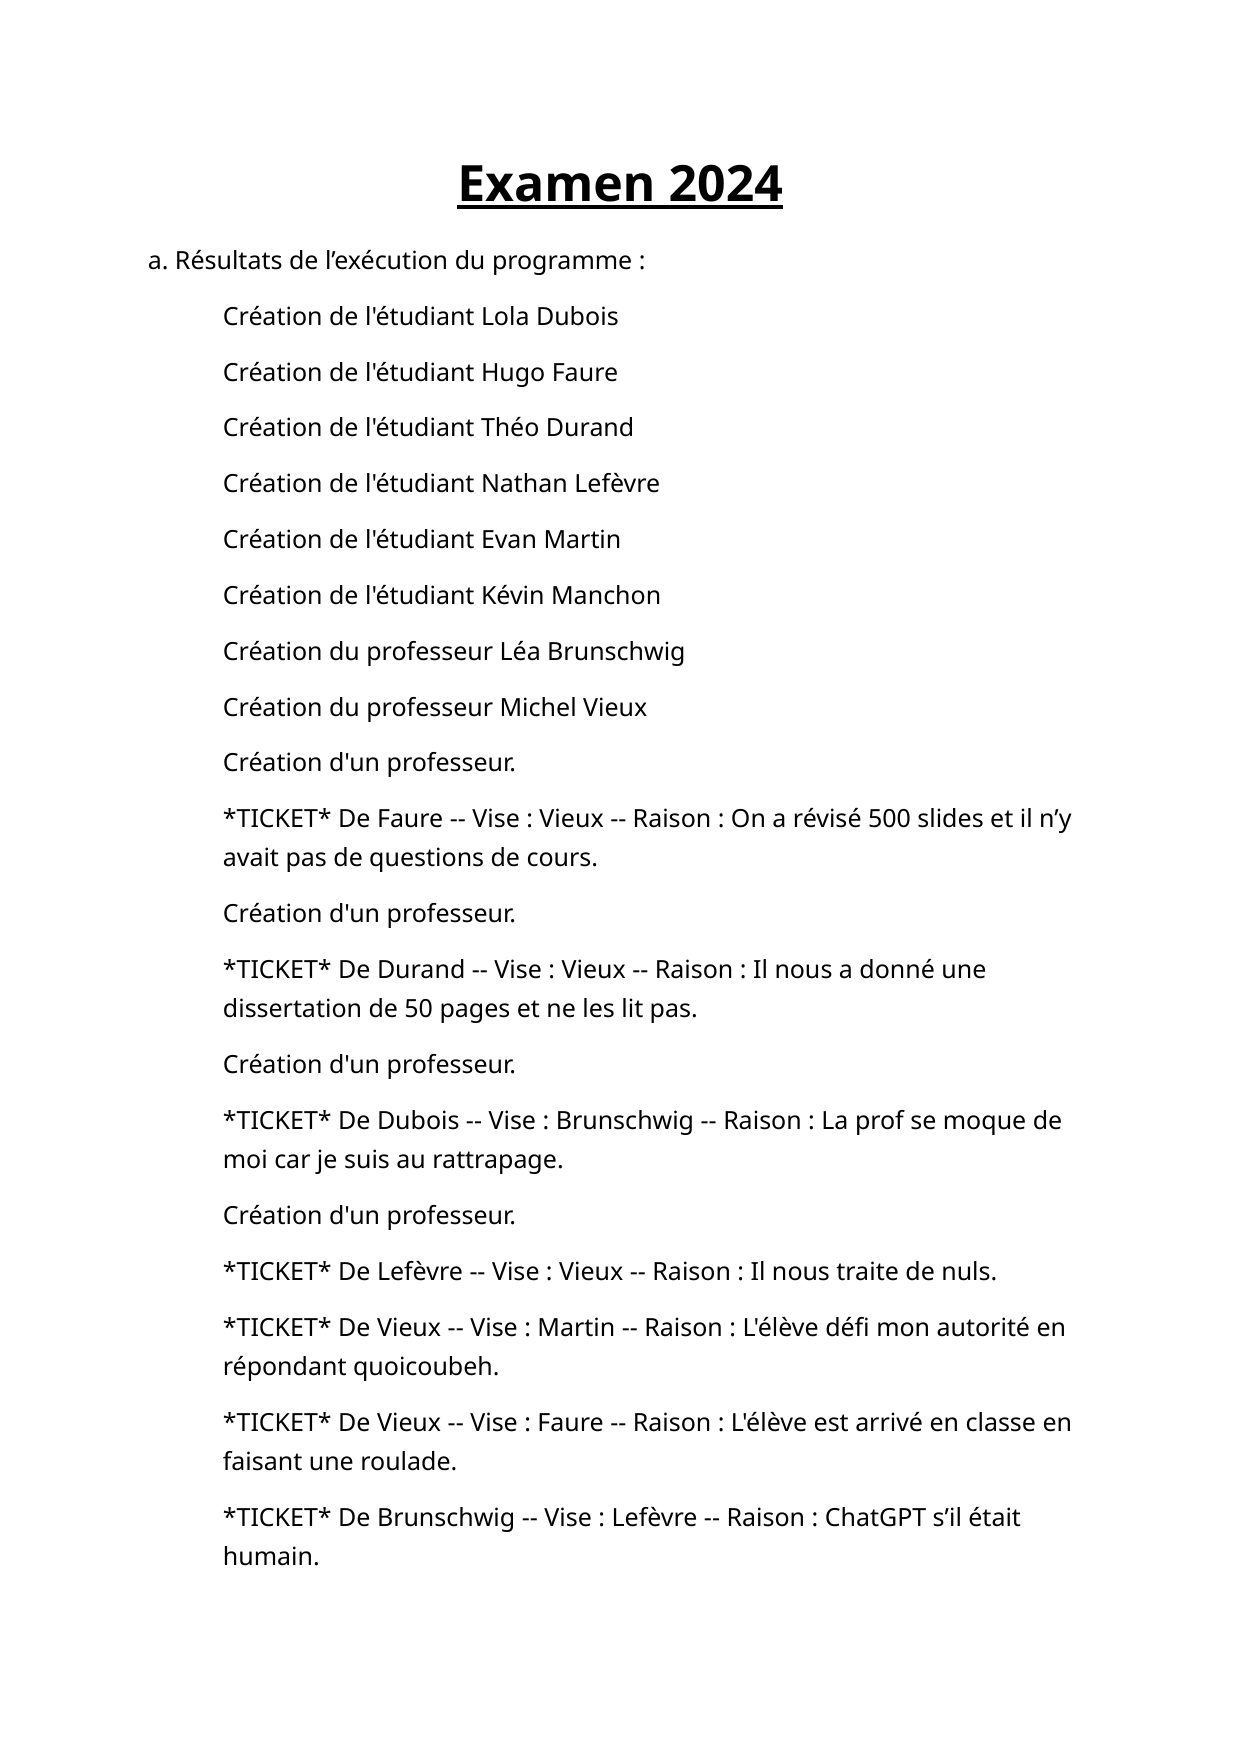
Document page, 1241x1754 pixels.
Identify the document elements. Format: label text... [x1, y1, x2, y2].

text Création de l'étudiant Lola Dubois [223, 298, 1093, 332]
text Création de l'étudiant Hugo Faure [223, 354, 1093, 388]
text *TICKET* De Dubois -- Vise : Brunschwig -- Raison : La prof se moque de moi car je suis au rattrapage. [223, 1103, 1093, 1176]
text Création de l'étudiant Nathan Lefèvre [223, 466, 1093, 500]
text Création du professeur Michel Vieux [223, 689, 1093, 723]
text *TICKET* De Vieux -- Vise : Faure -- Raison : L'élève est arrivé en classe en faisant une roulade. [223, 1404, 1093, 1477]
text a. Résultats de l’exécution du programme : [148, 243, 1093, 277]
text Création d'un professeur. [223, 745, 1093, 779]
text *TICKET* De Brunschwig -- Vise : Lefèvre -- Raison : ChatGPT s’il était humain. [223, 1499, 1093, 1572]
text *TICKET* De Vieux -- Vise : Martin -- Raison : L'élève défi mon autorité en répondant quoicoubeh. [223, 1309, 1093, 1382]
text Examen 2024 [148, 148, 1093, 216]
text *TICKET* De Lefèvre -- Vise : Vieux -- Raison : Il nous traite de nuls. [223, 1253, 1093, 1287]
text Création d'un professeur. [223, 896, 1093, 930]
text Création de l'étudiant Evan Martin [223, 522, 1093, 556]
text Création du professeur Léa Brunschwig [223, 633, 1093, 667]
text Création d'un professeur. [223, 1198, 1093, 1232]
text Création de l'étudiant Théo Durand [223, 410, 1093, 444]
text *TICKET* De Durand -- Vise : Vieux -- Raison : Il nous a donné une dissertation de 50 pages et ne les lit pas. [223, 952, 1093, 1025]
text *TICKET* De Faure -- Vise : Vieux -- Raison : On a révisé 500 slides et il n’y avait pas de questions de cours. [223, 801, 1093, 874]
text Création de l'étudiant Kévin Manchon [223, 578, 1093, 612]
text Création d'un professeur. [223, 1047, 1093, 1081]
